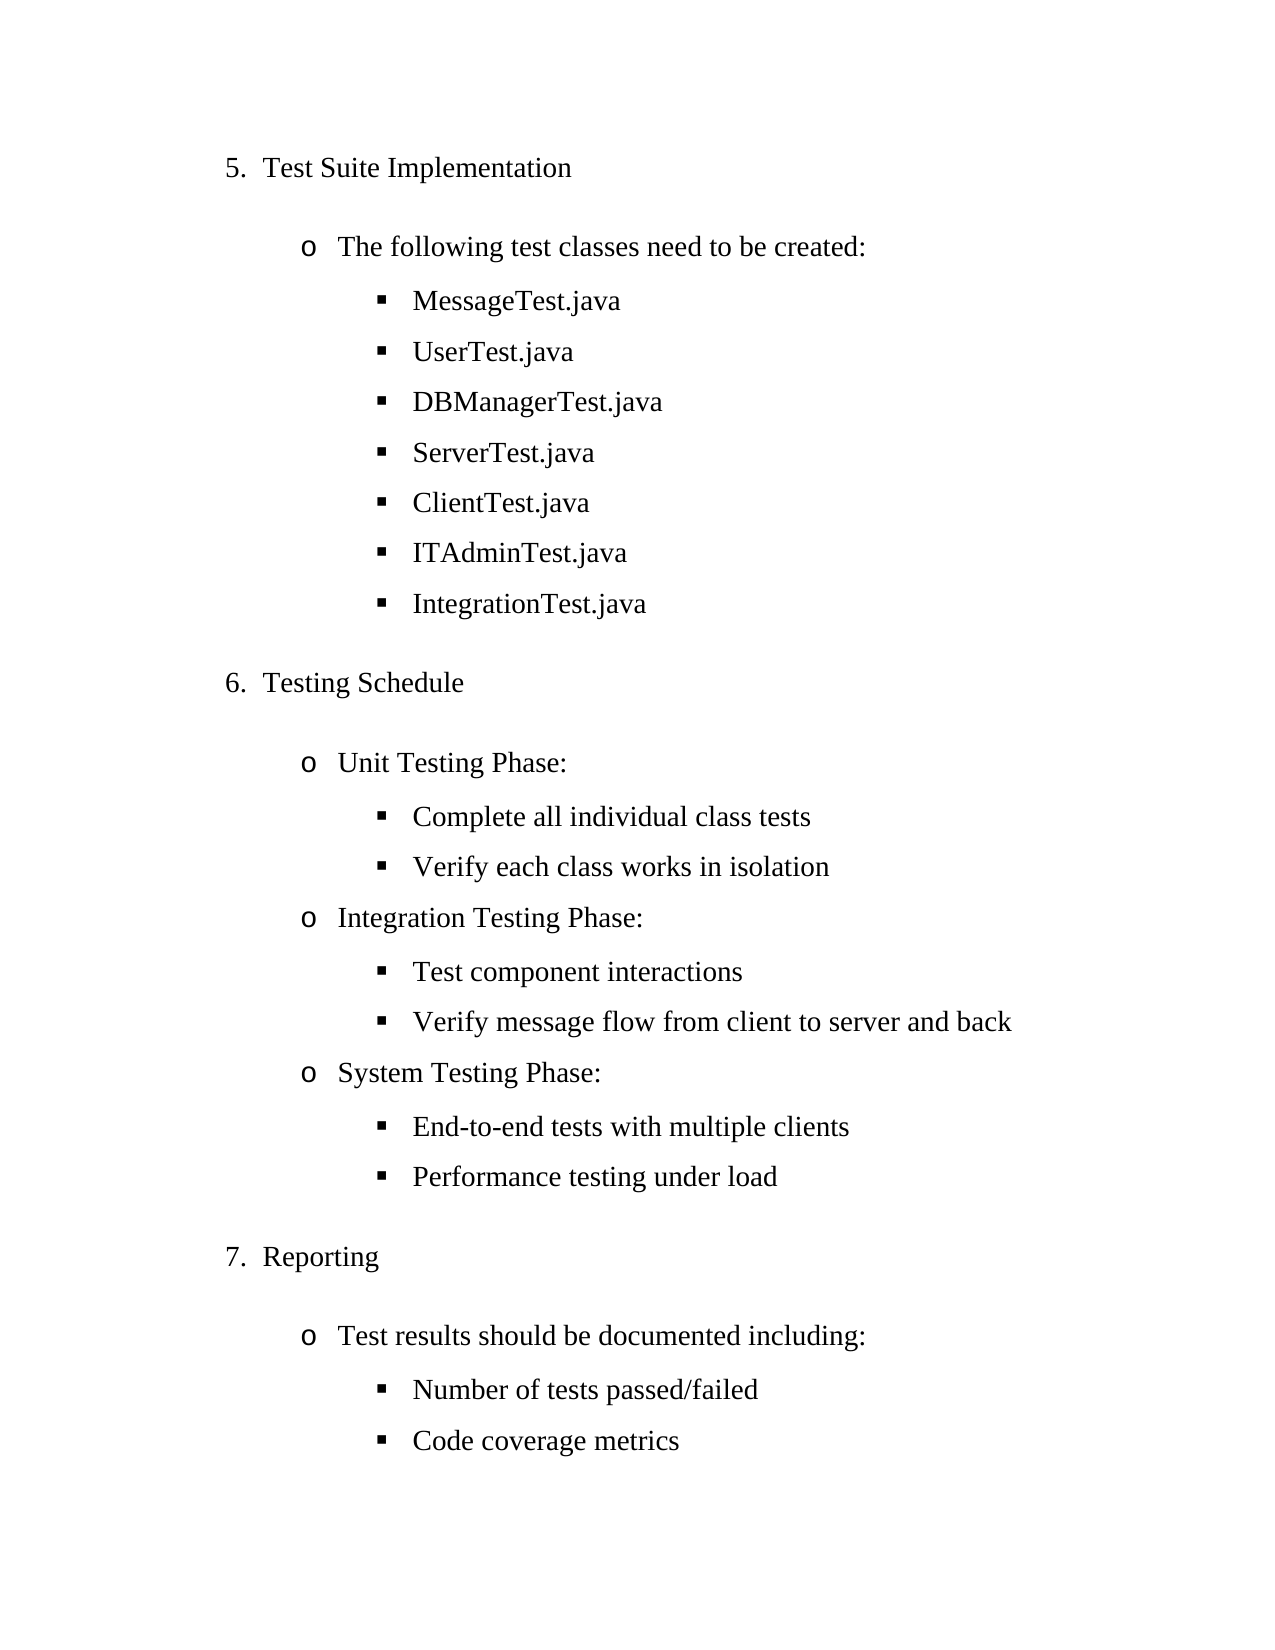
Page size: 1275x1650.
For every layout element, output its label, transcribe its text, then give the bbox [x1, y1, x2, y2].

list UserTest.java [375, 334, 1125, 368]
list End-to-end tests with multiple clients [375, 1109, 1125, 1143]
list Test Suite Implementation [225, 150, 1125, 183]
list Verify each class works in isolation [375, 849, 1125, 883]
list Reporting [225, 1239, 1125, 1272]
list Integration Testing Phase: [300, 900, 1125, 936]
list Unit Testing Phase: [300, 745, 1125, 781]
list Test component interactions [375, 954, 1125, 988]
list ServerTest.java [375, 435, 1125, 468]
list Code coverage metrics [375, 1423, 1125, 1457]
list System Testing Phase: [300, 1055, 1125, 1091]
list ClientTest.java [375, 485, 1125, 519]
list The following test classes need to be created: [300, 229, 1125, 266]
list Testing Schedule [225, 666, 1125, 699]
list ITAdminTest.java [375, 536, 1125, 569]
list Test results should be documented including: [300, 1318, 1125, 1354]
list MessageTest.java [375, 283, 1125, 317]
list IntegrationTest.java [375, 586, 1125, 620]
list DBManagerTest.java [375, 384, 1125, 418]
list Complete all individual class tests [375, 799, 1125, 833]
list Number of tests passed/failed [375, 1372, 1125, 1406]
list Performance testing under load [375, 1159, 1125, 1193]
list Verify message flow from client to server and back [375, 1004, 1125, 1038]
